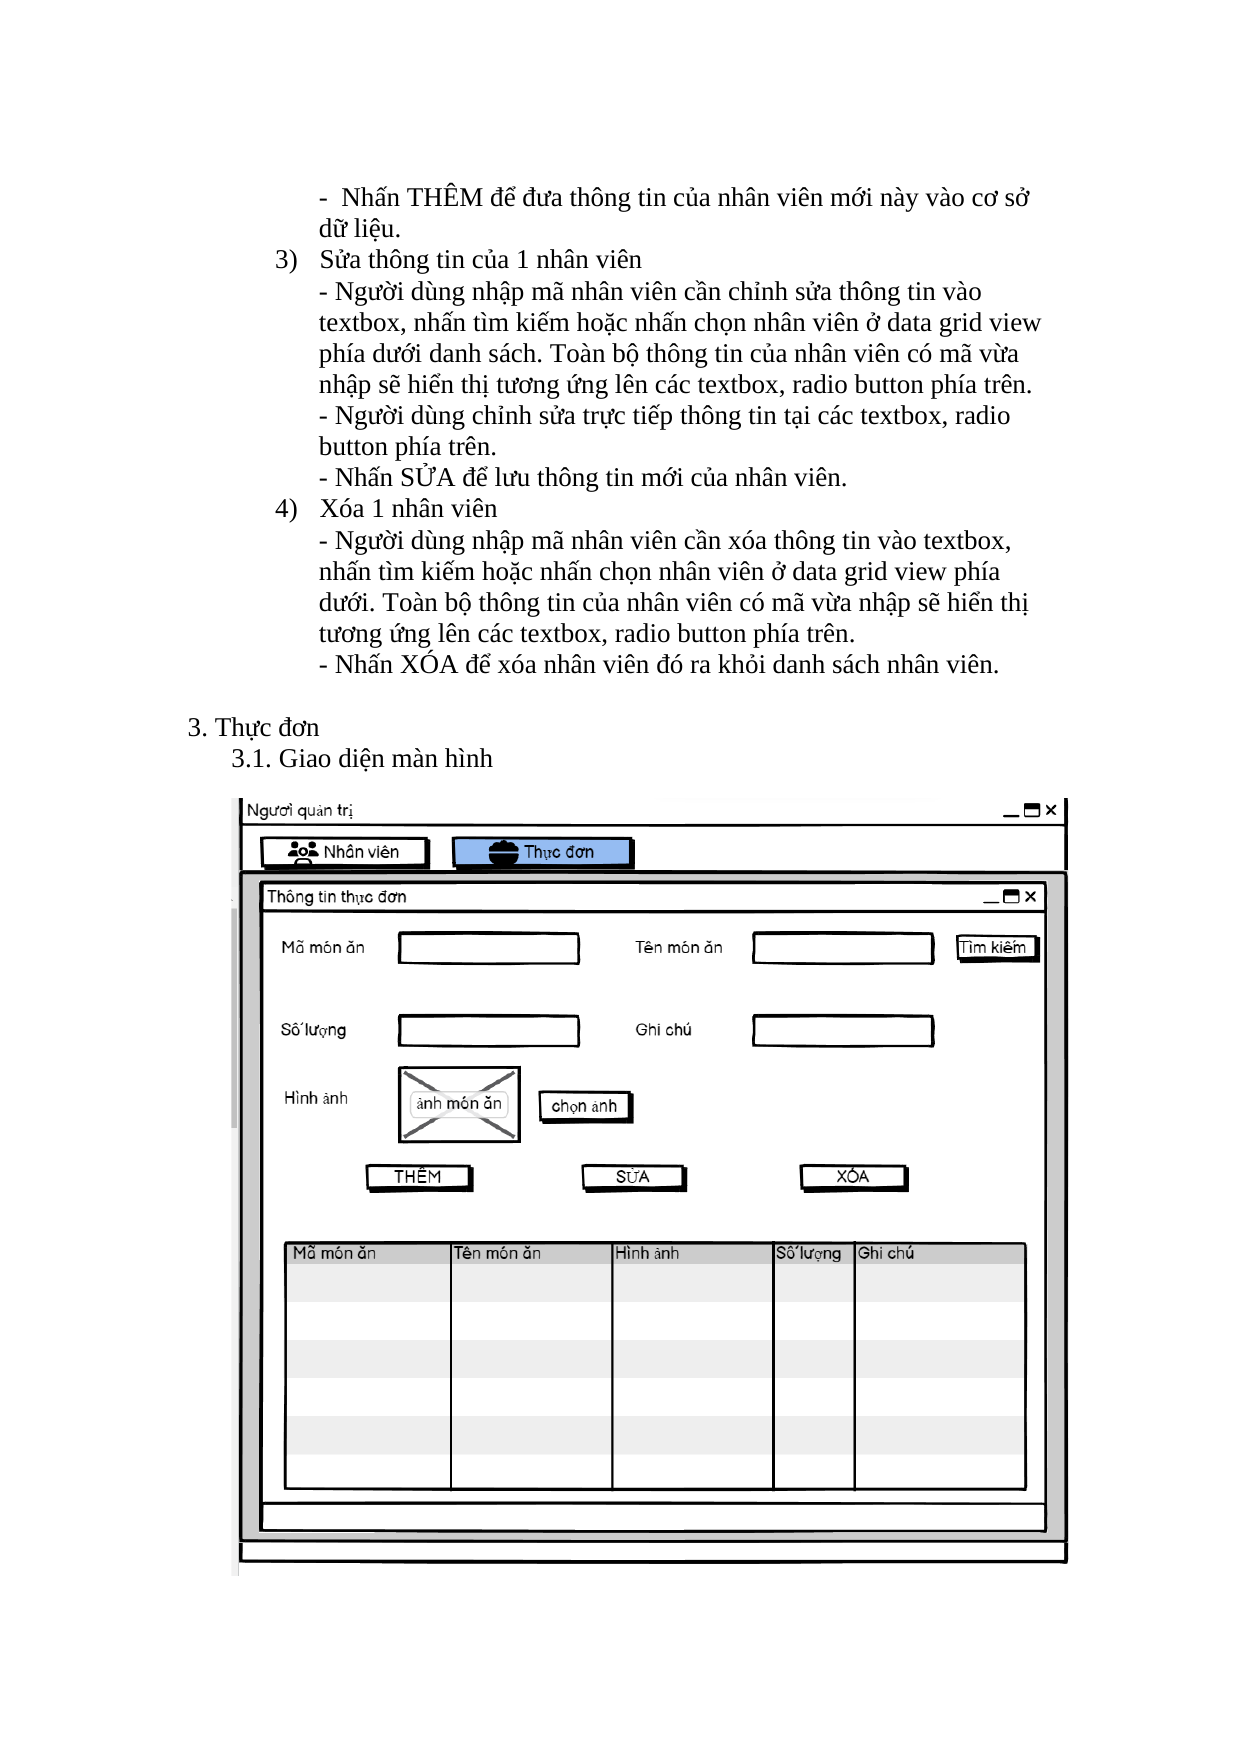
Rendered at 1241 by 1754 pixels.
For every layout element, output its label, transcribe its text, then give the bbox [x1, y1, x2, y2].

list - Người dùng nhập mã nhân viên cần chỉnh sửa thông tin vào textbox, nhấn tìm kiếm hoặc nhấn chọn nhân viên ở data grid view phía dưới danh sách. Toàn bộ thông tin của nhân viên có mã vừa nhập sẽ hiển thị tương ứng lên các textbox, radio button phía trên. [275, 274, 1053, 399]
picture [231, 798, 1096, 1576]
list Thực đơn [187, 711, 1053, 742]
list - Người dùng chỉnh sửa trực tiếp thông tin tại các textbox, radio button phía trên. [275, 399, 1053, 461]
list - Người dùng nhập mã nhân viên cần xóa thông tin vào textbox, nhấn tìm kiếm hoặc nhấn chọn nhân viên ở data grid view phía dưới. Toàn bộ thông tin của nhân viên có mã vừa nhập sẽ hiển thị tương ứng lên các textbox, radio button phía trên. [275, 524, 1053, 648]
list - Nhấn THÊM để đưa thông tin của nhân viên mới này vào cơ sở [319, 181, 1053, 212]
list Sửa thông tin của 1 nhân viên [275, 243, 1053, 274]
list Xóa 1 nhân viên [275, 493, 1053, 524]
list Giao diện màn hình [231, 742, 1053, 773]
list - Nhấn SỬA để lưu thông tin mới của nhân viên. [275, 461, 1053, 493]
list dữ liệu. [275, 212, 1053, 243]
list - Nhấn XÓA để xóa nhân viên đó ra khỏi danh sách nhân viên. [275, 648, 1053, 679]
